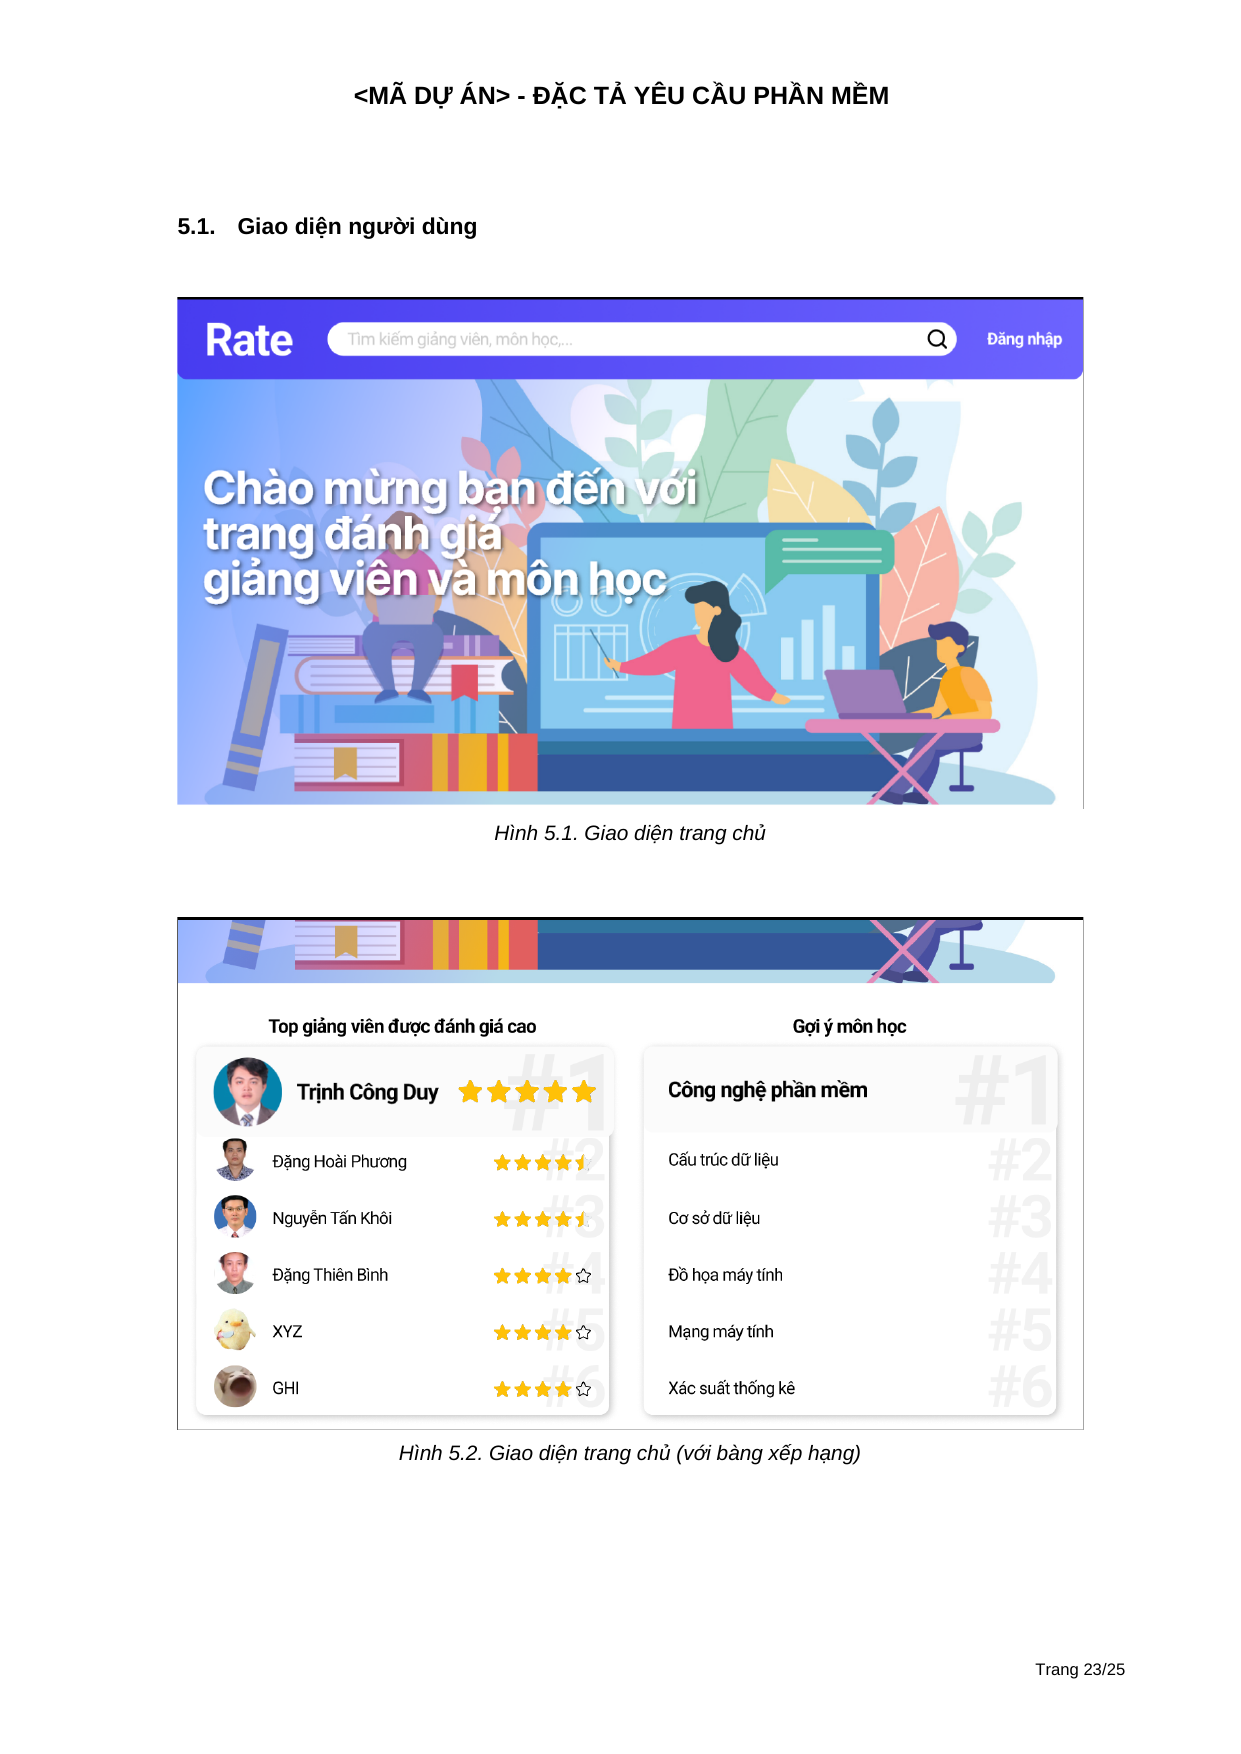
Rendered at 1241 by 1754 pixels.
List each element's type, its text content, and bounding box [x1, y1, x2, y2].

text Hình 5.2. Giao diện trang chủ (với bàng xếp hạng) [177, 1430, 1083, 1465]
picture [177, 917, 1084, 1430]
text Hình 5.1. Giao diện trang chủ [177, 809, 1083, 844]
picture [177, 297, 1084, 809]
subtitle Giao diện người dùng [177, 213, 1083, 239]
